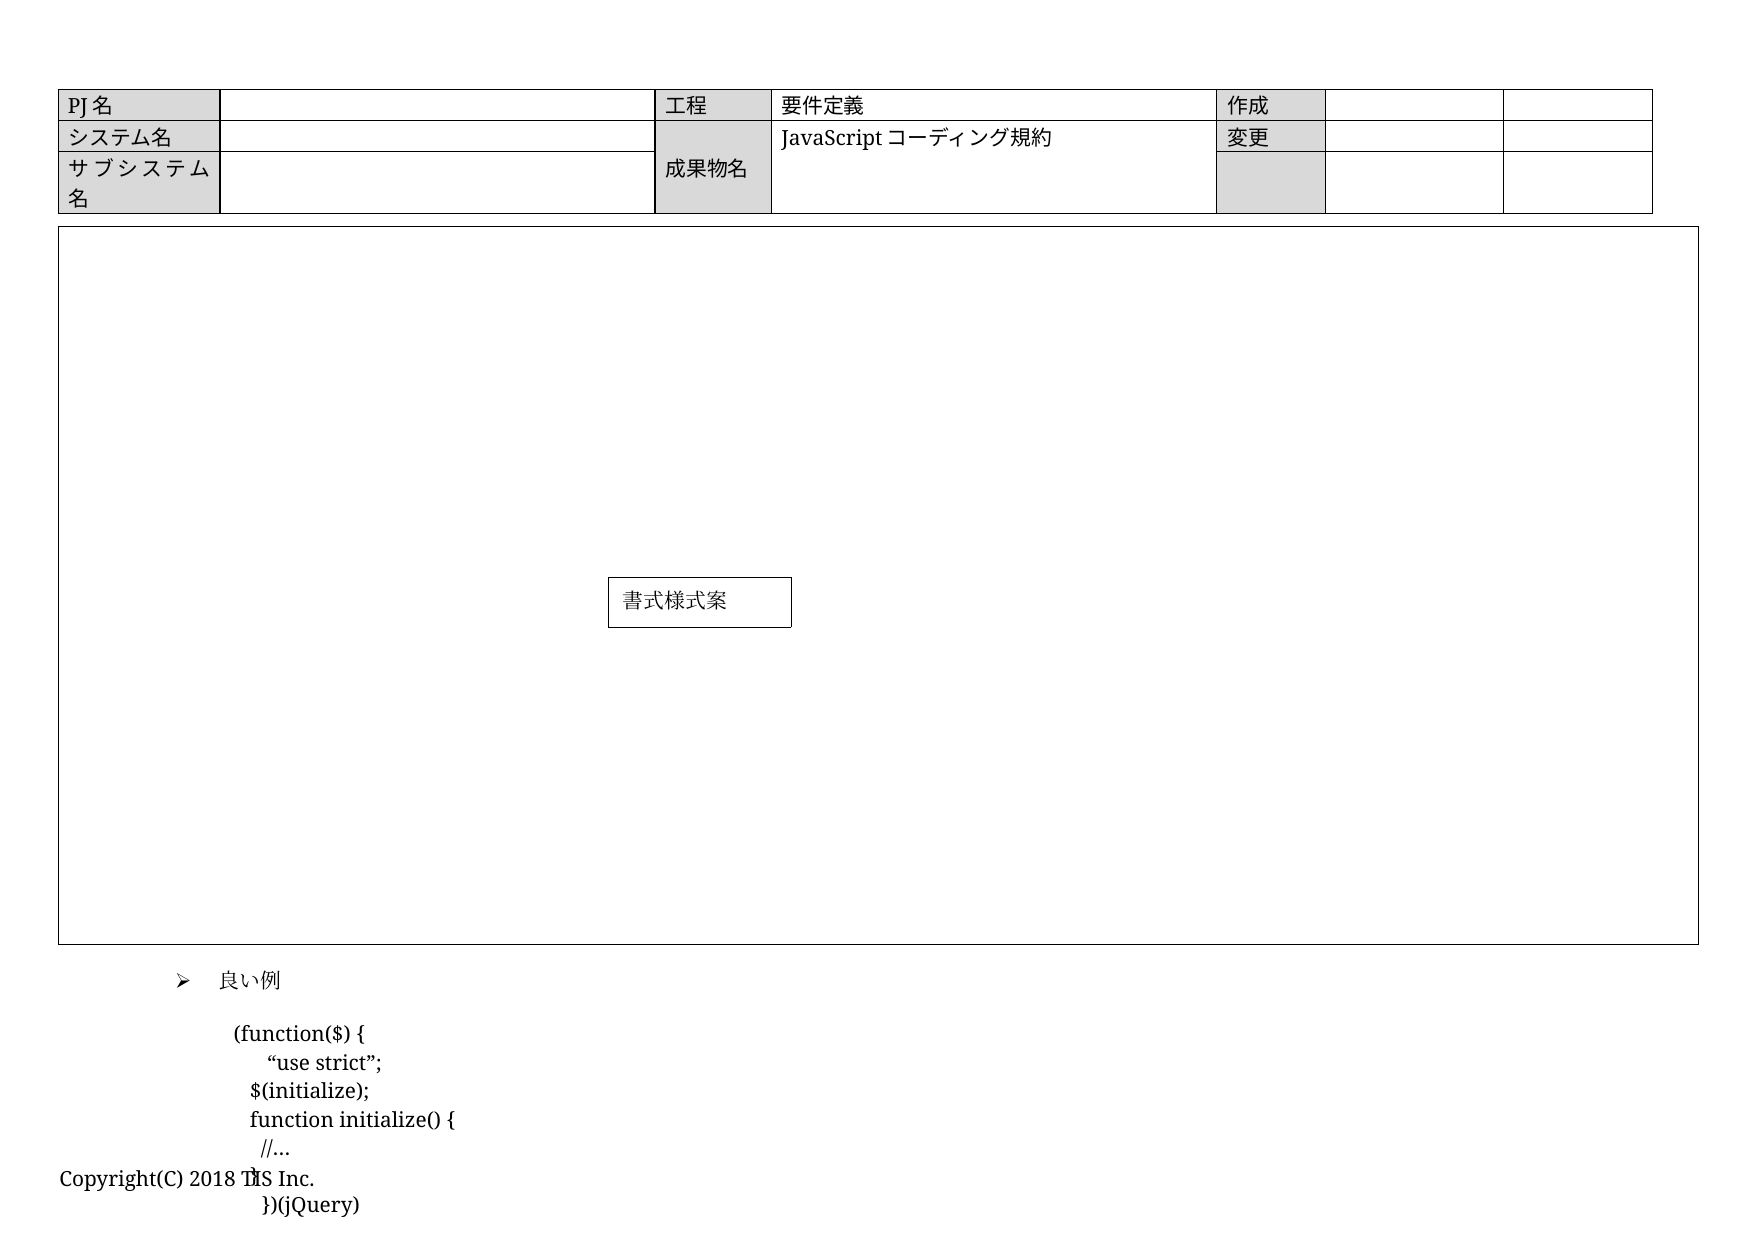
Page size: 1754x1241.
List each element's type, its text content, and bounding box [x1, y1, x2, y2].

list 良い例 [175, 972, 1695, 993]
